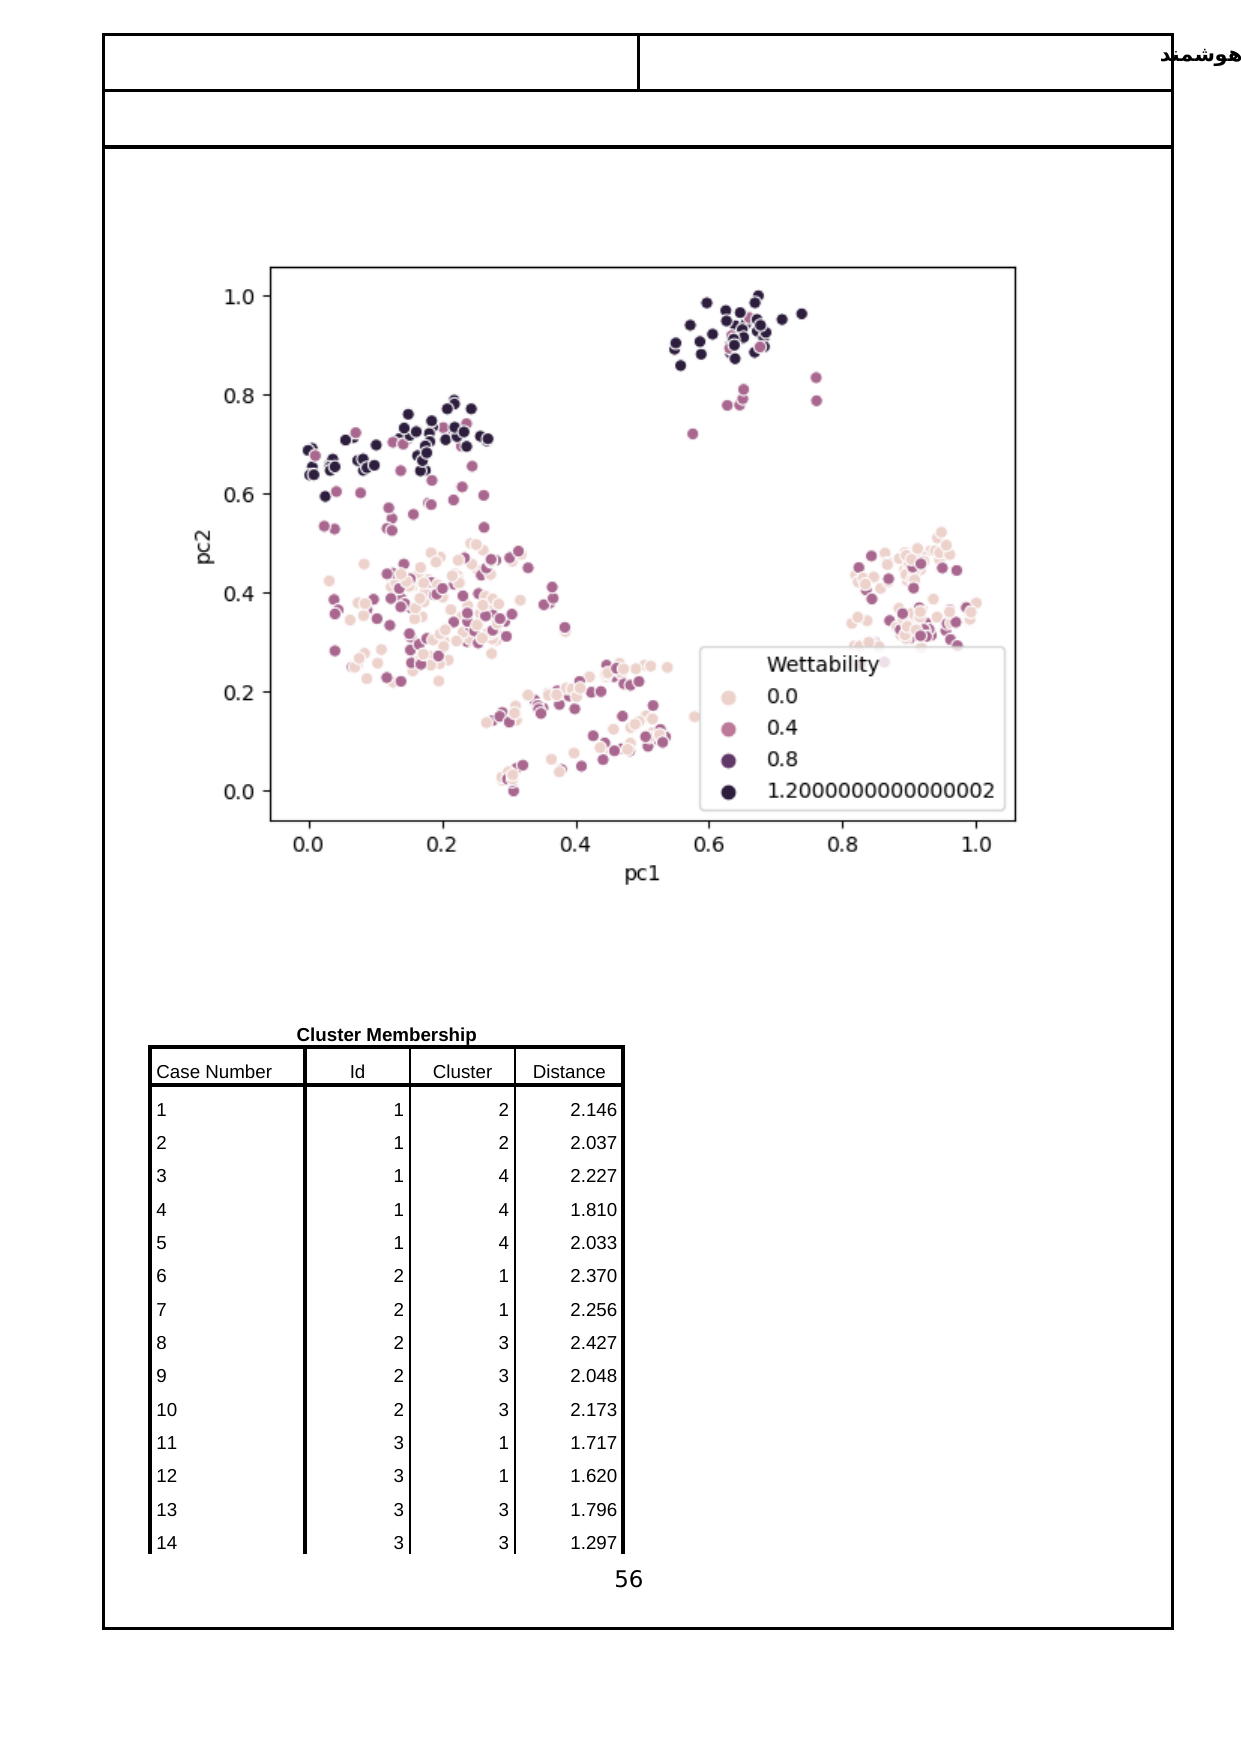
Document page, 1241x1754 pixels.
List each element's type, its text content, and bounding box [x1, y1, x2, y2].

table_cell 2 [307, 1320, 409, 1353]
table_cell 8 [152, 1320, 303, 1353]
table_cell 4 [411, 1187, 514, 1220]
table_cell 1 [307, 1154, 409, 1187]
table_cell 2 [411, 1120, 514, 1153]
table_cell 12 [152, 1454, 303, 1487]
table_cell 2.173 [516, 1387, 621, 1420]
table_cell 1 [307, 1087, 409, 1120]
table_cell 5 [152, 1220, 303, 1253]
table_cell 2.037 [516, 1120, 621, 1153]
table_cell 1 [411, 1454, 514, 1487]
table_cell 3 [411, 1487, 514, 1520]
table_cell 1 [411, 1420, 514, 1453]
table_cell 4 [152, 1187, 303, 1220]
table_cell 2.370 [516, 1254, 621, 1287]
table_cell 13 [152, 1487, 303, 1520]
table_cell 11 [152, 1420, 303, 1453]
table_cell 3 [307, 1454, 409, 1487]
table_cell 10 [152, 1387, 303, 1420]
table_cell 2 [411, 1087, 514, 1120]
table_cell Id [307, 1049, 409, 1083]
table_cell 2.427 [516, 1320, 621, 1353]
table_cell 3 [152, 1154, 303, 1187]
table_cell 4 [411, 1220, 514, 1253]
table_cell 3 [411, 1354, 514, 1387]
table_cell 1 [411, 1287, 514, 1320]
table_cell 14 [152, 1520, 303, 1553]
table_cell 2.146 [516, 1087, 621, 1120]
table_cell 3 [307, 1487, 409, 1520]
table_cell Distance [516, 1049, 621, 1083]
table_cell 4 [411, 1154, 514, 1187]
table_cell 1.297 [516, 1520, 621, 1553]
table_cell 1.717 [516, 1420, 621, 1453]
table_cell 2 [152, 1120, 303, 1153]
table_cell 3 [411, 1387, 514, 1420]
table_cell 1 [152, 1087, 303, 1120]
table_cell 3 [307, 1420, 409, 1453]
table_cell 1.796 [516, 1487, 621, 1520]
table_cell 7 [152, 1287, 303, 1320]
table_header Cluster Membership [150, 1012, 623, 1045]
table_cell 2.033 [516, 1220, 621, 1253]
picture [150, 180, 1111, 900]
table_cell 2.048 [516, 1354, 621, 1387]
table_cell Case Number [152, 1049, 303, 1083]
table_cell 1 [411, 1254, 514, 1287]
table_cell 3 [411, 1320, 514, 1353]
table_cell 3 [411, 1520, 514, 1553]
table_cell 2 [307, 1354, 409, 1387]
table_cell 6 [152, 1254, 303, 1287]
table_cell 2 [307, 1387, 409, 1420]
table_cell 9 [152, 1354, 303, 1387]
table_cell 1.620 [516, 1454, 621, 1487]
table_cell Cluster [411, 1049, 514, 1083]
table_cell 1.810 [516, 1187, 621, 1220]
table_cell 2 [307, 1254, 409, 1287]
table_cell 1 [307, 1220, 409, 1253]
table_cell 2.227 [516, 1154, 621, 1187]
table_cell 3 [307, 1520, 409, 1553]
table_cell 1 [307, 1187, 409, 1220]
table_cell 2 [307, 1287, 409, 1320]
table_cell 1 [307, 1120, 409, 1153]
table_cell 2.256 [516, 1287, 621, 1320]
